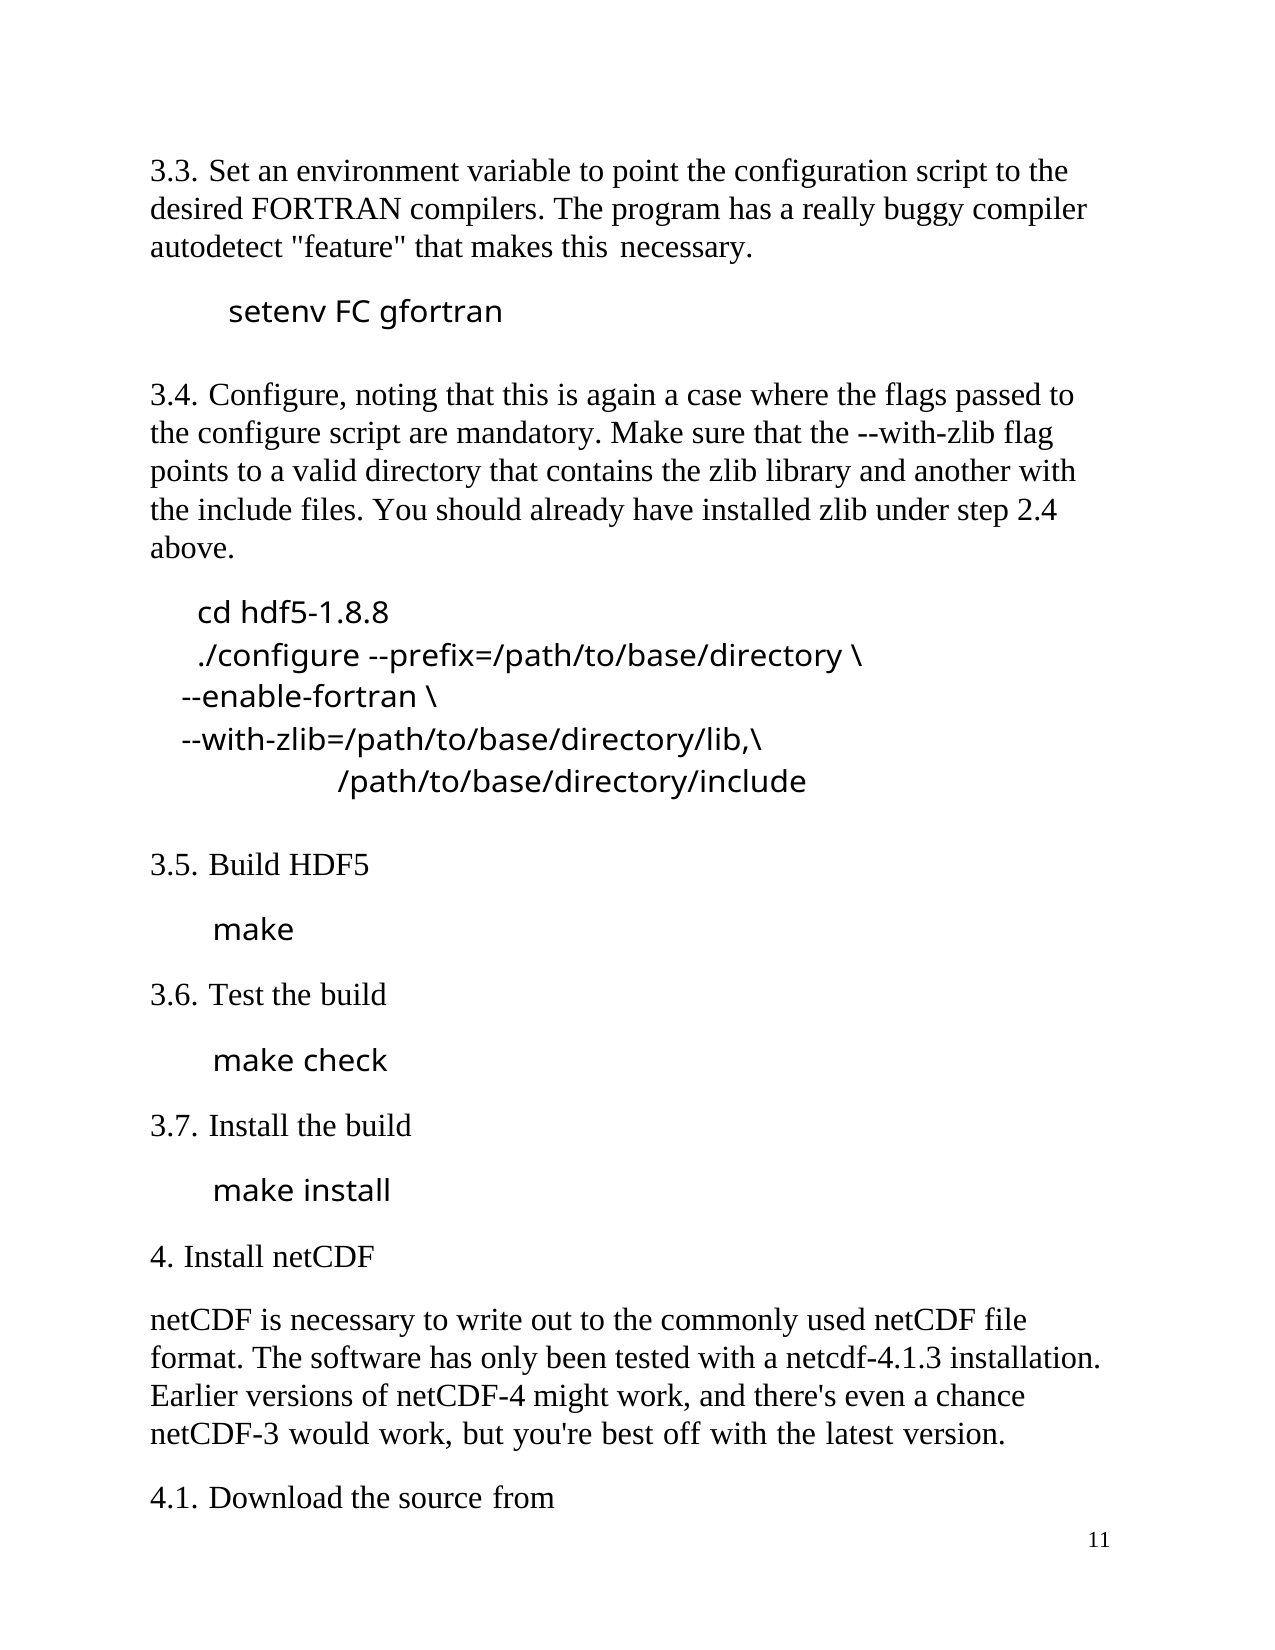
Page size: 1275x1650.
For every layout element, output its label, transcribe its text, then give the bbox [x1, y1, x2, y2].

text /path/to/base/directory/include [337, 760, 1187, 801]
list Configure, noting that this is again a case where the flags passed to the configure script are mandatory. Make sure that the --with-zlib flag points to a valid directory that contains the zlib library and another with the include files. You should already have installed zlib under step 2.4 above. [150, 376, 1108, 565]
text ./configure --prefix=/path/to/base/directory \ [197, 634, 1187, 675]
text setenv FC gfortran [228, 290, 1187, 331]
text make check [212, 1039, 1187, 1080]
text cd hdf5-1.8.8 [197, 591, 1187, 632]
list Set an environment variable to point the configuration script to the desired FORTRAN compilers. The program has a really buggy compiler autodetect "feature" that makes this necessary. [150, 151, 1118, 264]
list Download the source from [150, 1478, 1187, 1515]
text make install [212, 1169, 1187, 1211]
list Test the build [150, 976, 1187, 1013]
list Install netCDF [150, 1237, 1187, 1274]
list Build HDF5 [150, 845, 1187, 882]
text --with-zlib=/path/to/base/directory/lib,\ [181, 718, 1187, 759]
text make [212, 908, 1187, 950]
text --enable-fortran \ [181, 676, 1187, 717]
text netCDF is necessary to write out to the commonly used netCDF file format. The software has only been tested with a netcdf-4.1.3 installation. Earlier versions of netCDF-4 might work, and there's even a chance netCDF-3 would work, but you're best off with the latest version. [150, 1300, 1133, 1451]
list Install the build [150, 1107, 1187, 1144]
